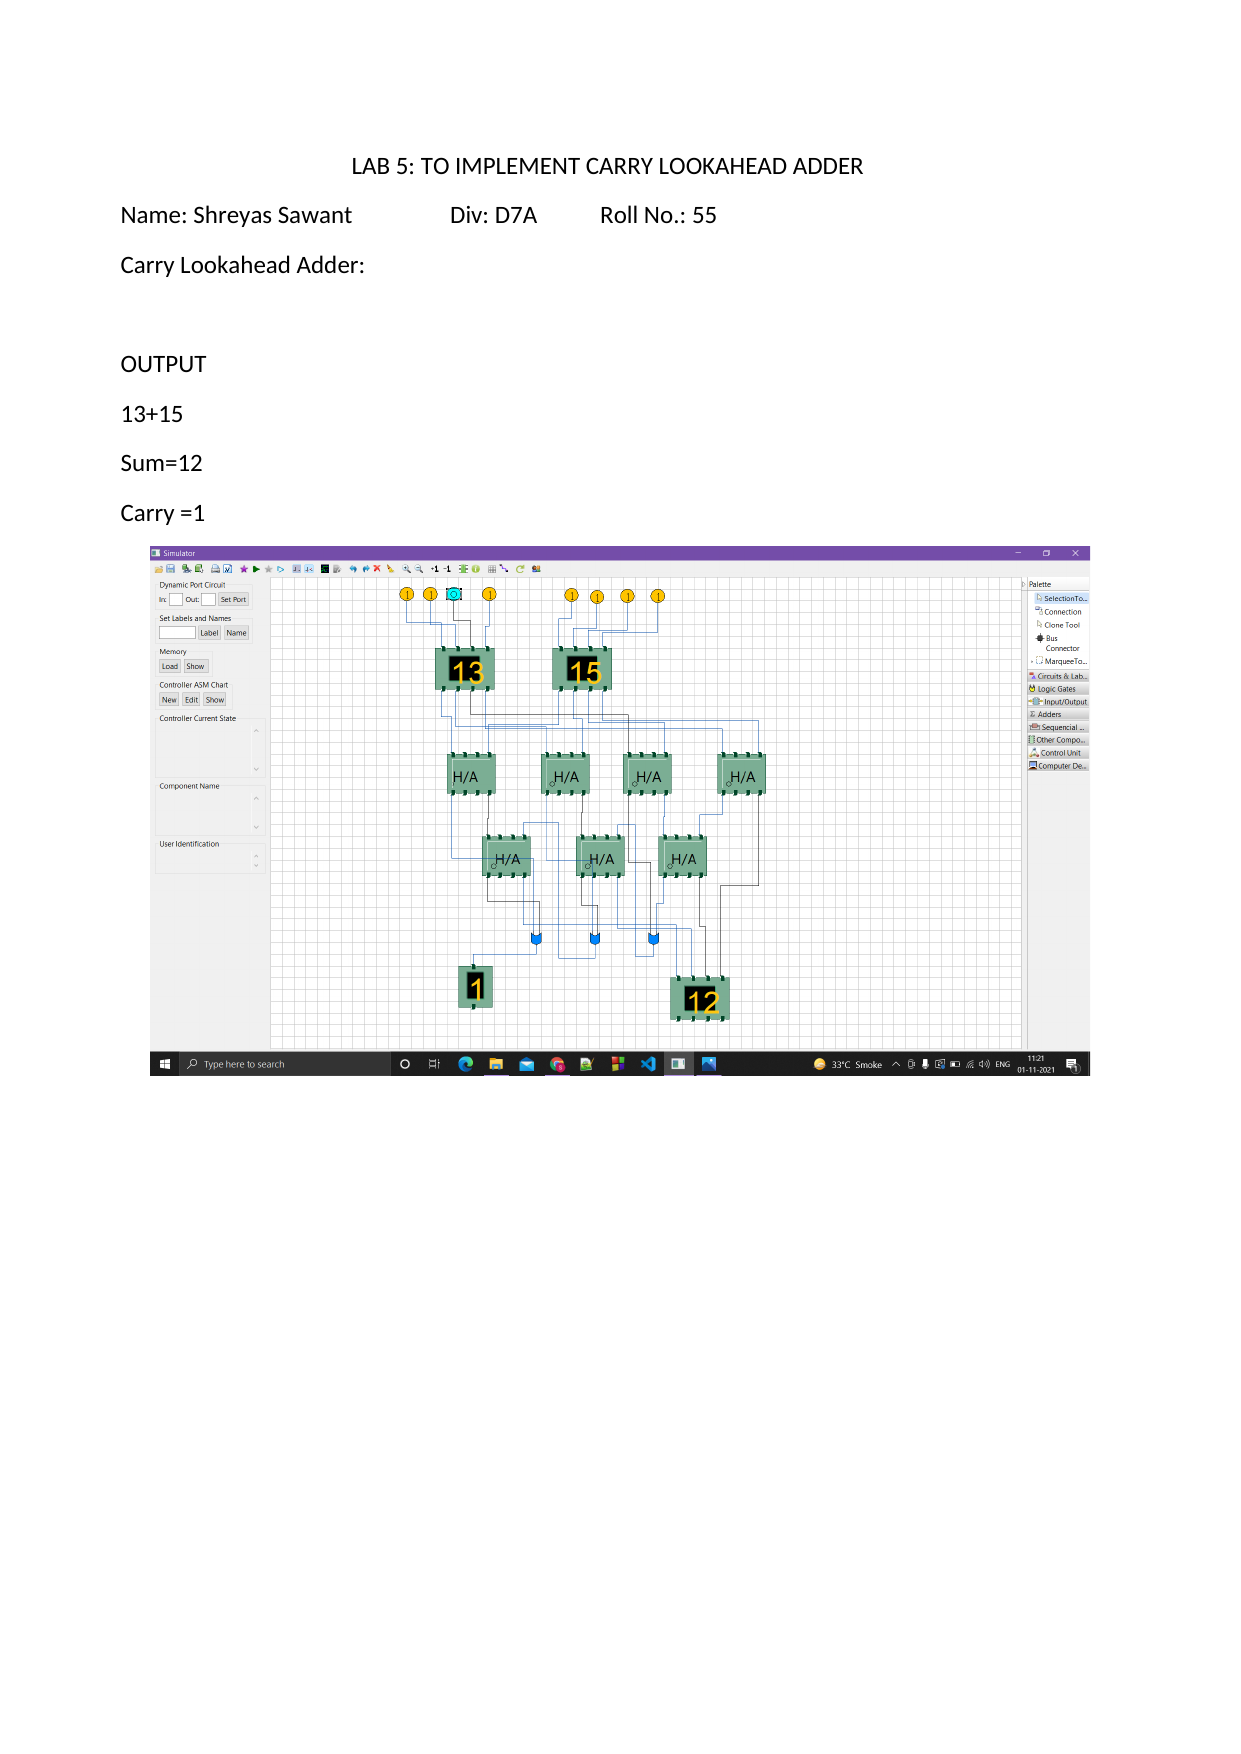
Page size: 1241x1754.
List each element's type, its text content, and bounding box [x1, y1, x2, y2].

text 13+15 [120, 398, 1090, 428]
text Name: Shreyas Sawant Div: D7A Roll No.: 55 [120, 199, 1095, 230]
text LAB 5: TO IMPLEMENT CARRY LOOKAHEAD ADDER [120, 150, 1095, 181]
text OUTPUT [120, 348, 1090, 379]
text Sum=12 [120, 447, 1090, 478]
text Carry =1 [120, 497, 1090, 528]
picture [150, 546, 1091, 1076]
text Carry Lookahead Adder: [120, 249, 1090, 280]
